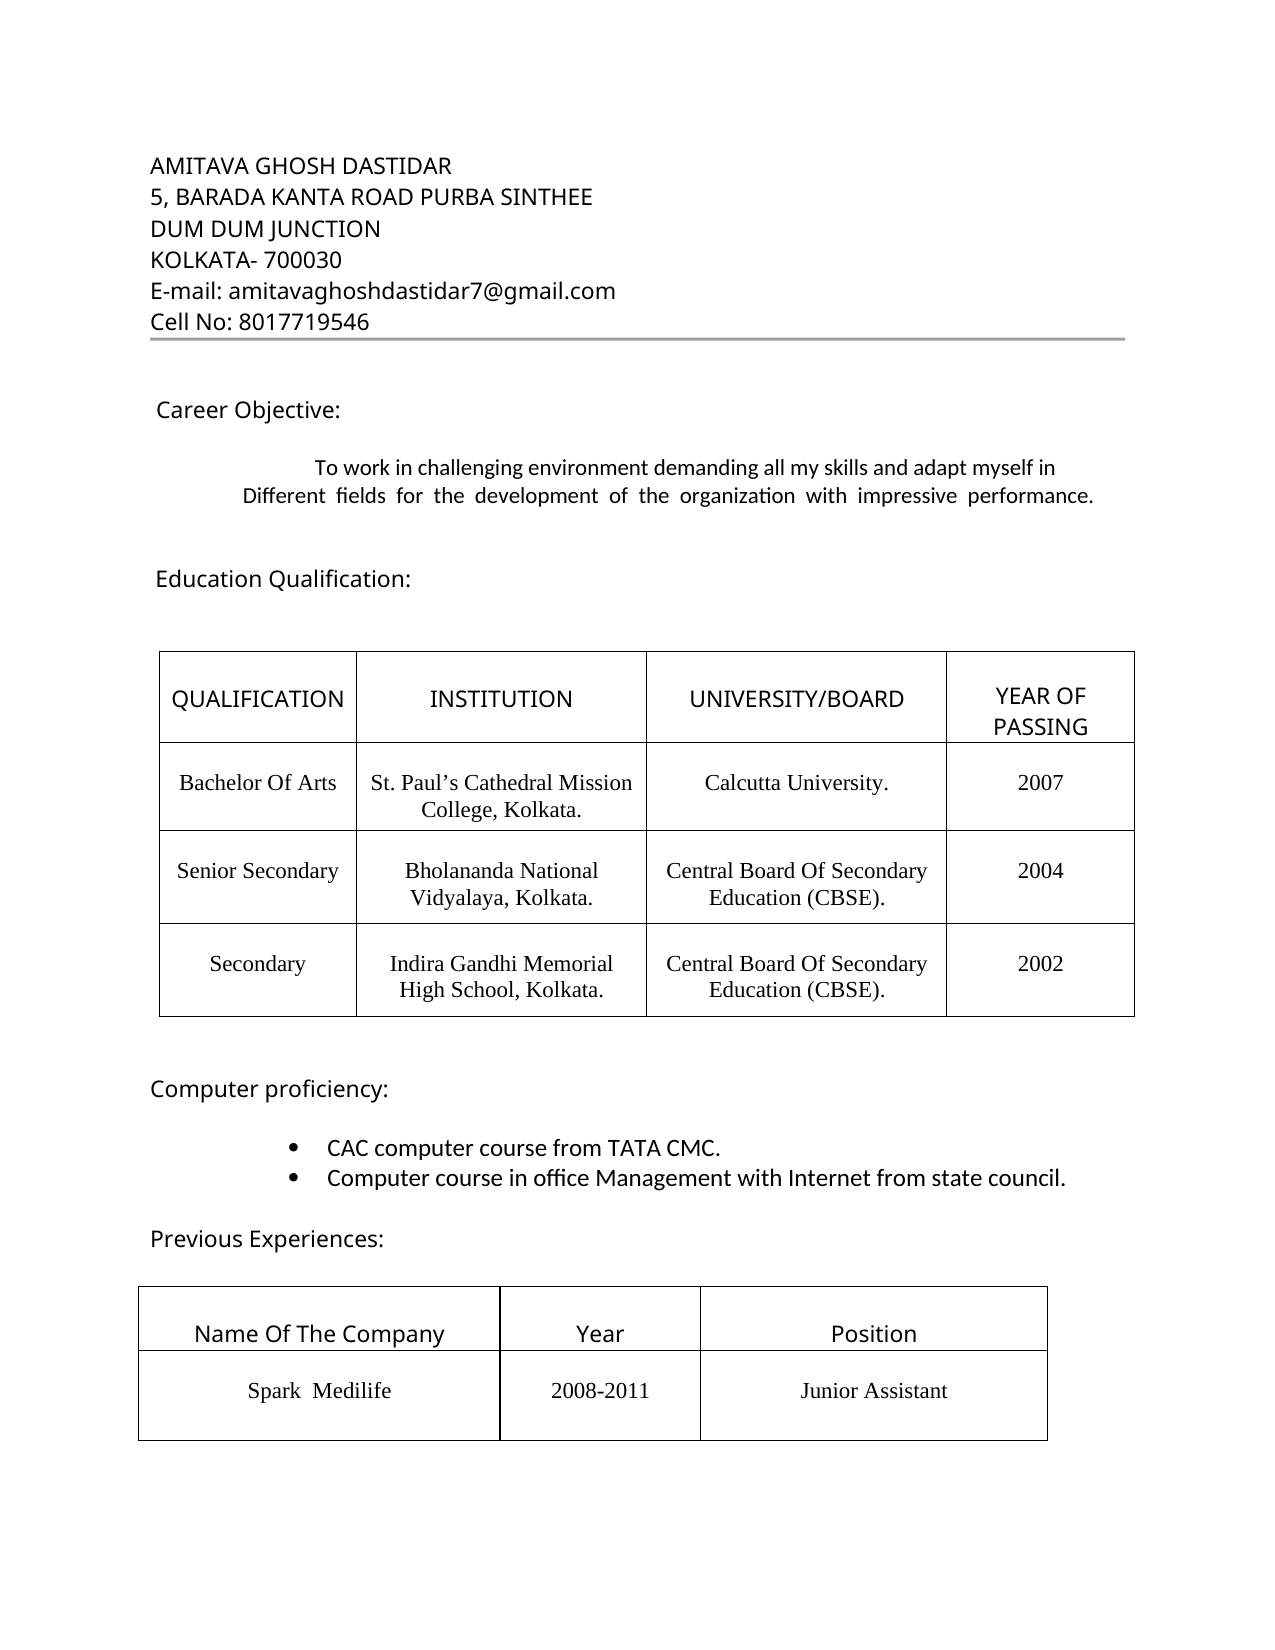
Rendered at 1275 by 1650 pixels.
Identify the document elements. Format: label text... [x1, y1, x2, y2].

text Cell No: 8017719546 [150, 306, 1125, 337]
table_cell Secondary [160, 924, 356, 1016]
table_cell Bachelor Of Arts [160, 743, 356, 830]
table_header QUALIFICATION [160, 652, 356, 742]
table_header UNIVERSITY/BOARD [647, 652, 946, 742]
table_cell Senior Secondary [160, 831, 356, 923]
table_cell St. Paul’s Cathedral Mission College, Kolkata. [357, 743, 646, 830]
table_cell 2007 [947, 743, 1134, 830]
text Career Objective: [150, 393, 1125, 425]
table_cell Junior Assistant [701, 1351, 1047, 1440]
text Education Qualification: [150, 563, 1125, 594]
table_cell Bholananda National Vidyalaya, Kolkata. [357, 831, 646, 923]
text Different fields for the development of the organization with impressive performance. [150, 481, 1125, 509]
text E-mail: amitavaghoshdastidar7@gmail.com [150, 275, 1125, 306]
table_cell 2002 [947, 924, 1134, 1016]
text KOLKATA- 700030 [150, 244, 1125, 275]
table_cell Central Board Of Secondary Education (CBSE). [647, 924, 946, 1016]
table_header Year [501, 1287, 700, 1349]
table_cell 2008-2011 [501, 1351, 700, 1440]
list Computer course in office Management with Internet from state council. [289, 1162, 1125, 1193]
table_header Name Of The Company [139, 1287, 499, 1349]
table_header YEAR OF PASSING [947, 652, 1134, 742]
table_cell Calcutta University. [647, 743, 946, 830]
text To work in challenging environment demanding all my skills and adapt myself in [150, 453, 1125, 481]
table_cell Central Board Of Secondary Education (CBSE). [647, 831, 946, 923]
list CAC computer course from TATA CMC. [289, 1132, 1125, 1162]
text AMITAVA GHOSH DASTIDAR [150, 150, 1125, 181]
table_cell Indira Gandhi Memorial High School, Kolkata. [357, 924, 646, 1016]
table_header INSTITUTION [357, 652, 646, 742]
text 5, BARADA KANTA ROAD PURBA SINTHEE [150, 181, 1125, 212]
table_cell Spark Medilife [139, 1351, 499, 1440]
table_header Position [701, 1287, 1047, 1349]
text Computer proficiency: [150, 1073, 1125, 1104]
text DUM DUM JUNCTION [150, 212, 1125, 244]
text Previous Experiences: [150, 1223, 1125, 1255]
table_cell 2004 [947, 831, 1134, 923]
